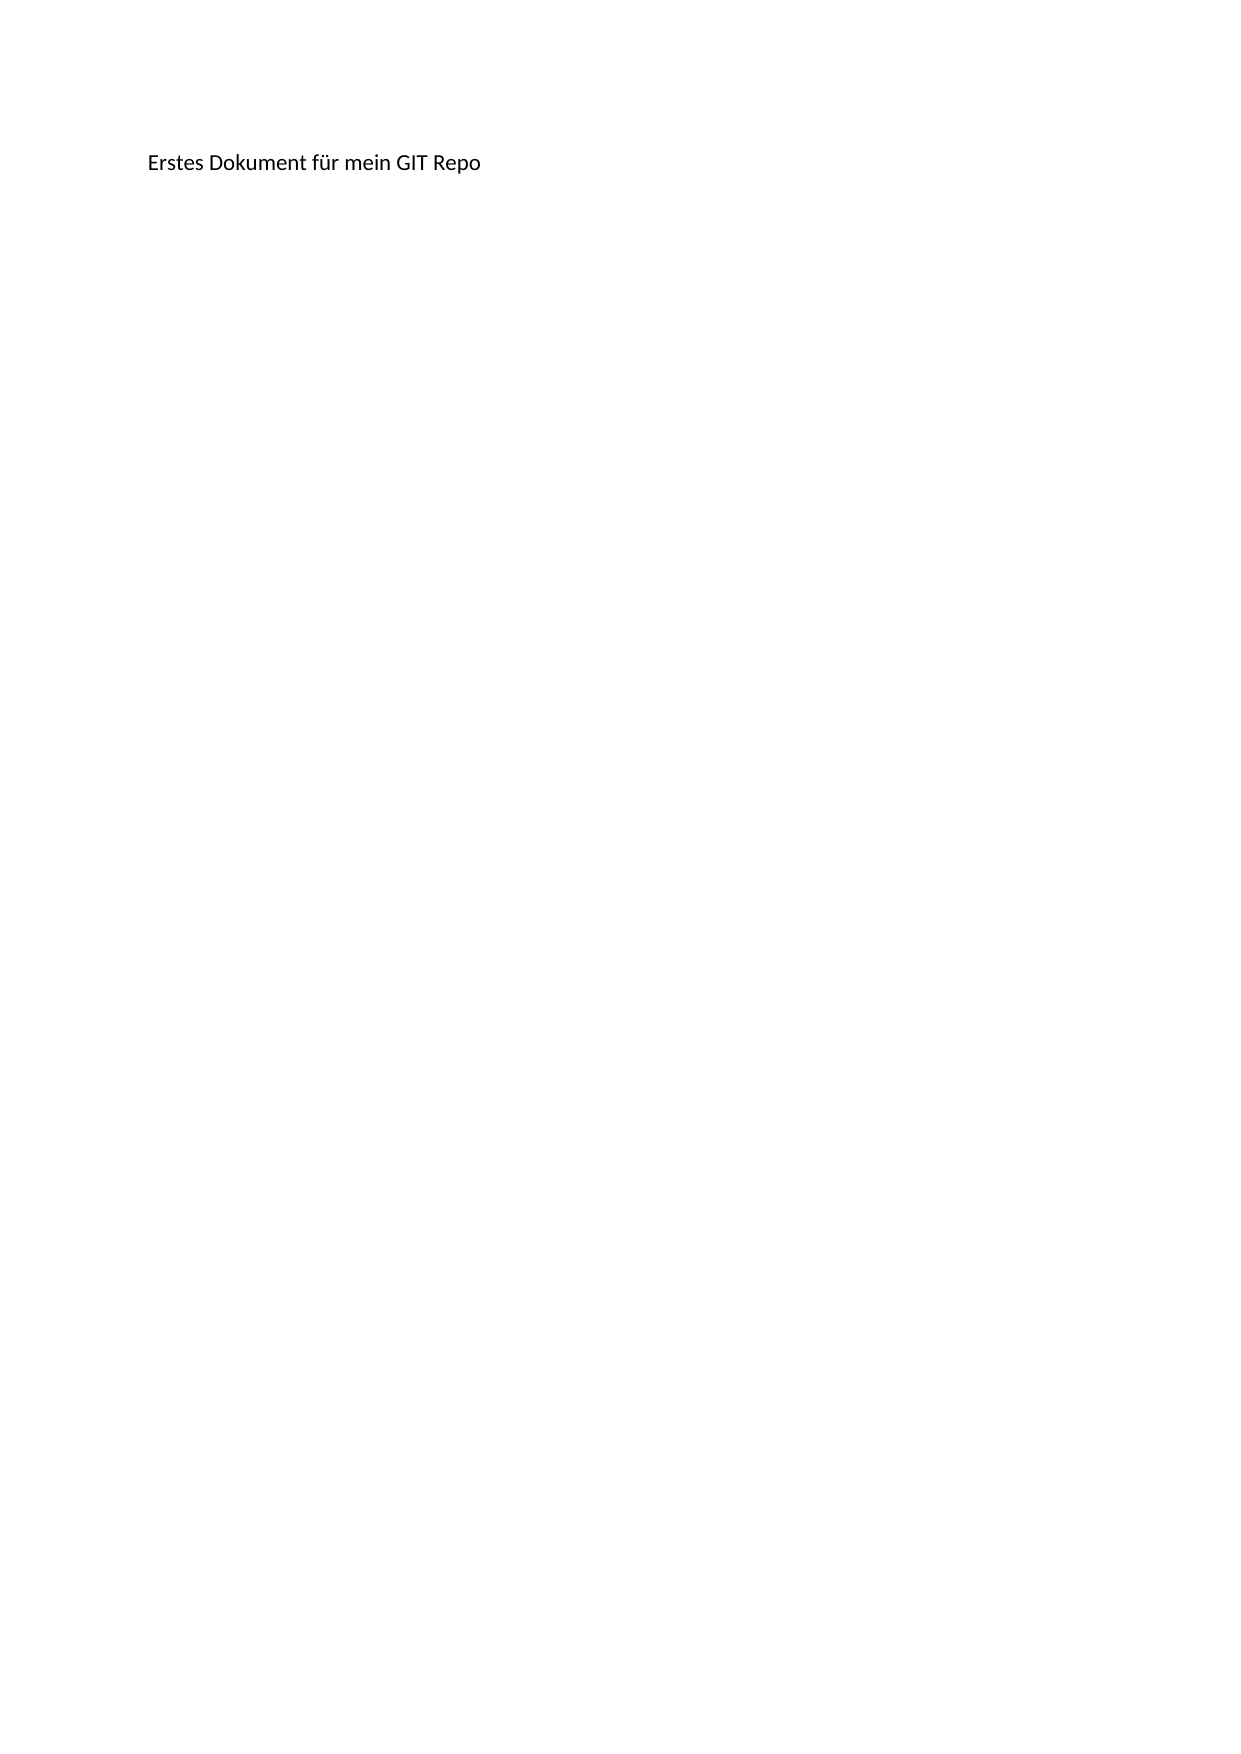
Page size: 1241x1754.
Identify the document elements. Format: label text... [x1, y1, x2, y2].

text Erstes Dokument für mein GIT Repo [148, 148, 1093, 176]
